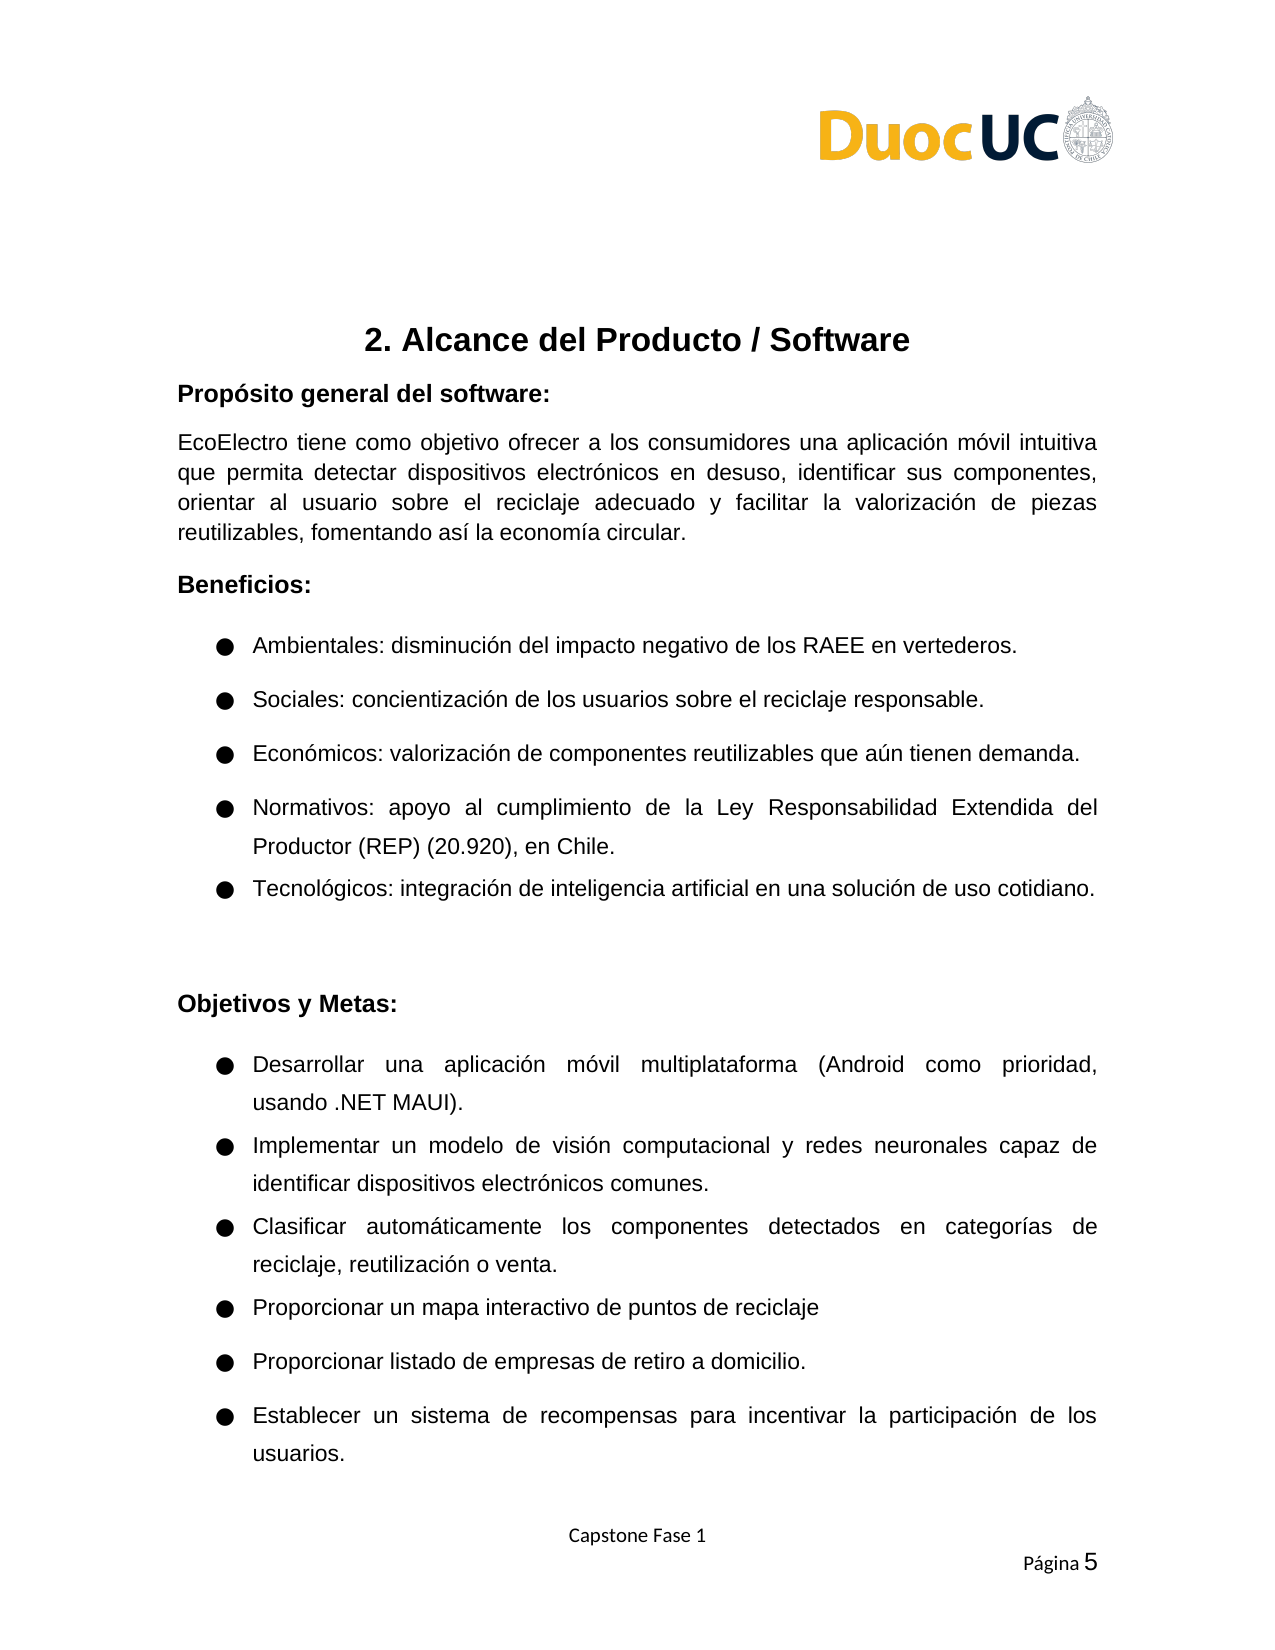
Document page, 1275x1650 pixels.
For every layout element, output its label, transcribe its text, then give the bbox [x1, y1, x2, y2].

list Proporcionar listado de empresas de retiro a domicilio. [215, 1335, 1098, 1382]
list Sociales: concientización de los usuarios sobre el reciclaje responsable. [215, 674, 1098, 721]
list Normativos: apoyo al cumplimiento de la Ley Responsabilidad Extendida del Productor (REP) (20.920), en Chile. [215, 782, 1098, 859]
list Ambientales: disminución del impacto negativo de los RAEE en vertederos. [215, 620, 1098, 667]
subtitle Objetivos y Metas: [177, 989, 1098, 1017]
list Desarrollar una aplicación móvil multiplataforma (Android como prioridad, usando .NET MAUI). [215, 1038, 1098, 1116]
subtitle Beneficios: [177, 570, 1098, 599]
list Establecer un sistema de recompensas para incentivar la participación de los usuarios. [215, 1389, 1098, 1467]
text EcoElectro tiene como objetivo ofrecer a los consumidores una aplicación móvil intuitiva que permita detectar dispositivos electrónicos en desuso, identificar sus componentes, orientar al usuario sobre el reciclaje adecuado y facilitar la valorización de piezas reutilizables, fomentando así la economía circular. [177, 429, 1098, 546]
list Económicos: valorización de componentes reutilizables que aún tienen demanda. [215, 728, 1098, 775]
subtitle 2. Alcance del Producto / Software [177, 320, 1098, 358]
subtitle Propósito general del software: [177, 379, 1098, 408]
picture [816, 92, 1117, 167]
list Proporcionar un mapa interactivo de puntos de reciclaje [215, 1281, 1098, 1328]
list Tecnológicos: integración de inteligencia artificial en una solución de uso cotidiano. [215, 863, 1098, 910]
list Implementar un modelo de visión computacional y redes neuronales capaz de identificar dispositivos electrónicos comunes. [215, 1119, 1098, 1197]
list Clasificar automáticamente los componentes detectados en categorías de reciclaje, reutilización o venta. [215, 1200, 1098, 1278]
